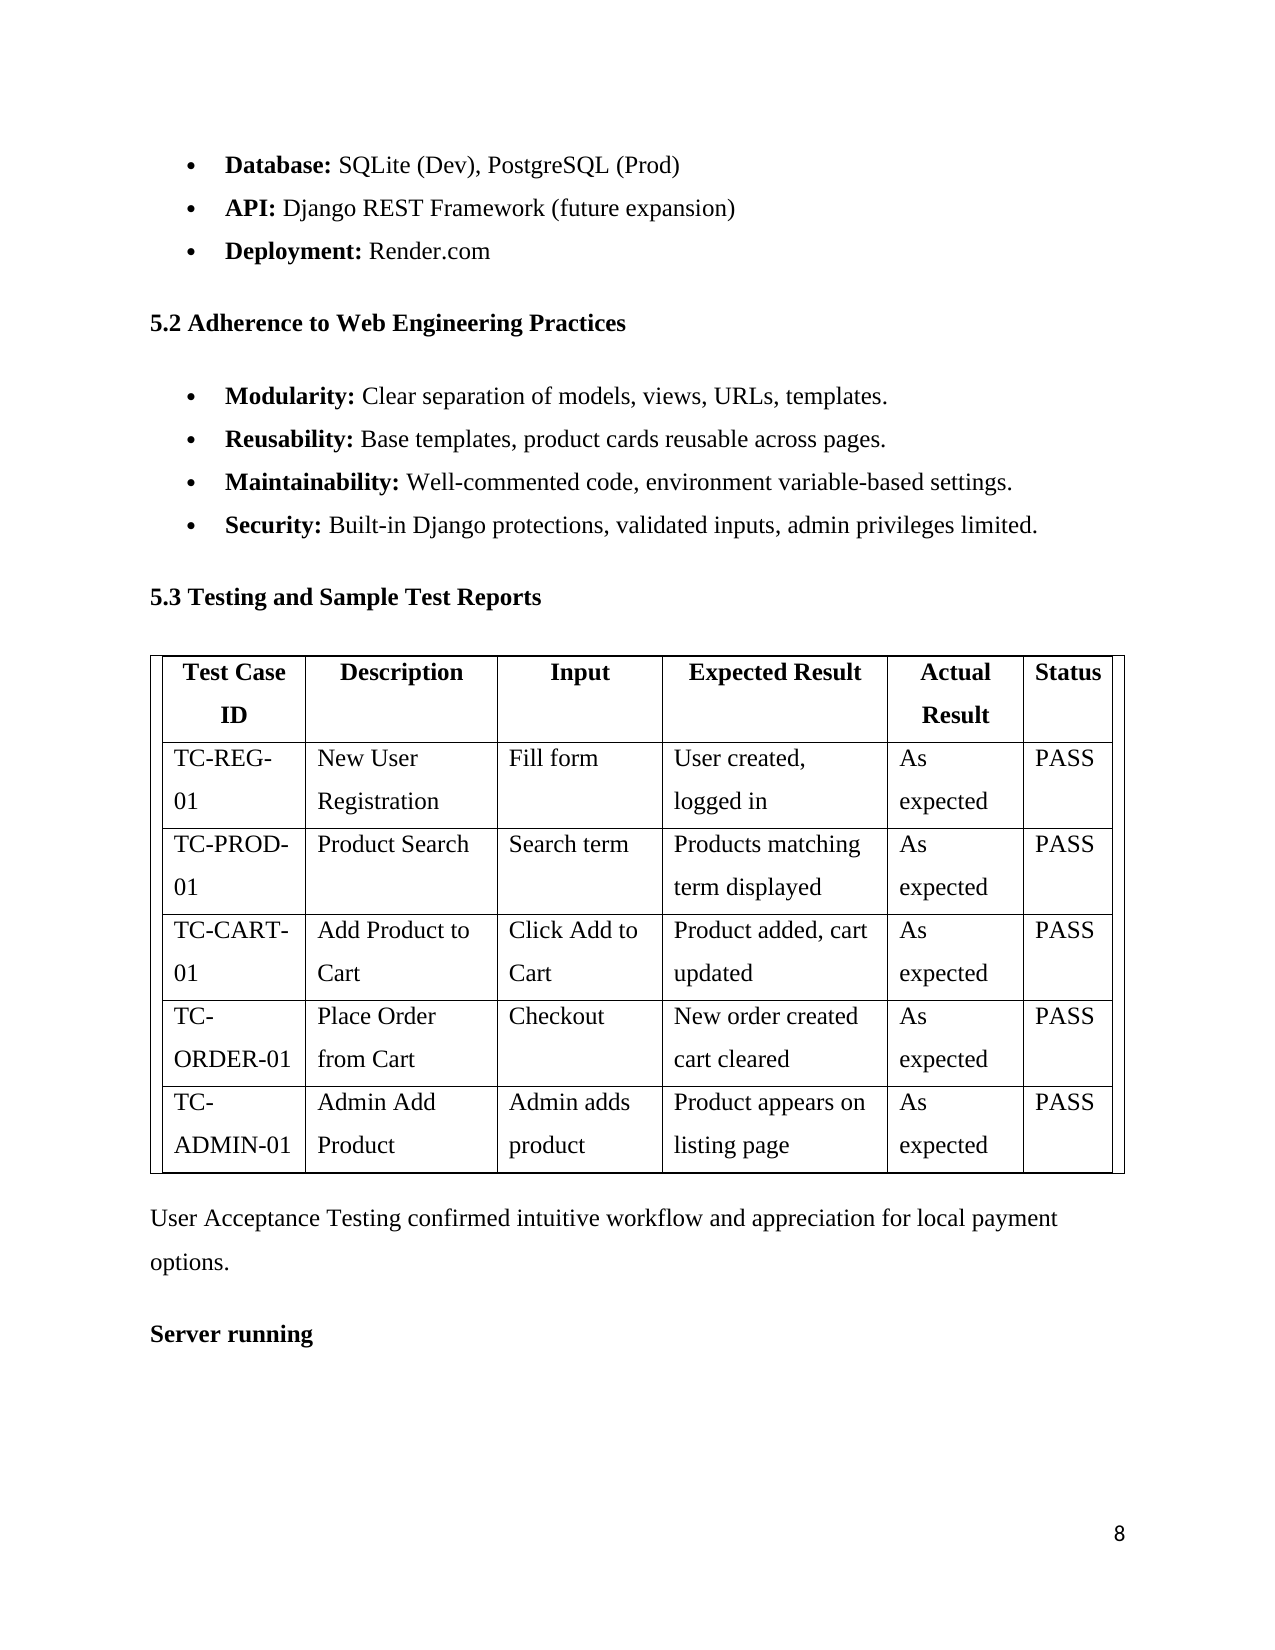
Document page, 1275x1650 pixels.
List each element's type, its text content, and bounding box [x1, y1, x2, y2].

table_header [1024, 1001, 1112, 1086]
table_header [663, 657, 887, 742]
table_header [498, 1087, 662, 1172]
table_header [1024, 743, 1112, 828]
table_header [306, 1087, 497, 1172]
table_header [306, 829, 497, 914]
table_header [663, 1001, 887, 1086]
table_header [163, 743, 305, 828]
table_header [498, 1001, 662, 1086]
table_header [163, 1087, 305, 1172]
table_header [1024, 657, 1112, 742]
table_header [498, 915, 662, 1000]
table_header [663, 1087, 887, 1172]
table_header [151, 656, 162, 1173]
table_header [663, 915, 887, 1000]
table_header [1024, 1087, 1112, 1172]
list Security: Built-in Django protections, validated inputs, admin privileges limited. [187, 510, 1125, 539]
list Database: SQLite (Dev), PostgreSQL (Prod) [187, 150, 1125, 179]
table_header [163, 657, 305, 742]
text Server running [150, 1319, 1125, 1348]
table_header [498, 657, 662, 742]
list Reusability: Base templates, product cards reusable across pages. [187, 424, 1125, 453]
table_header [663, 829, 887, 914]
text 5.2 Adherence to Web Engineering Practices [150, 308, 1125, 337]
table_header [498, 743, 662, 828]
table_header [1113, 656, 1124, 1173]
table_header [888, 1001, 1023, 1086]
table_header [306, 743, 497, 828]
table_header [888, 829, 1023, 914]
table_header [663, 743, 887, 828]
list Maintainability: Well-commented code, environment variable-based settings. [187, 467, 1125, 496]
table_header [306, 915, 497, 1000]
table_header [888, 1087, 1023, 1172]
table_header [163, 915, 305, 1000]
list API: Django REST Framework (future expansion) [187, 193, 1125, 222]
table_header [498, 829, 662, 914]
table_header [163, 1001, 305, 1086]
text 5.3 Testing and Sample Test Reports [150, 582, 1125, 611]
table_header [306, 1001, 497, 1086]
table_header [888, 915, 1023, 1000]
table_header [888, 743, 1023, 828]
table_header [306, 657, 497, 742]
list Modularity: Clear separation of models, views, URLs, templates. [187, 381, 1125, 409]
table_header [1024, 829, 1112, 914]
table_header [1024, 915, 1112, 1000]
table_header [888, 657, 1023, 742]
table_header [163, 829, 305, 914]
text User Acceptance Testing confirmed intuitive workflow and appreciation for local payment options. [150, 1203, 1125, 1275]
list Deployment: Render.com [187, 236, 1125, 265]
